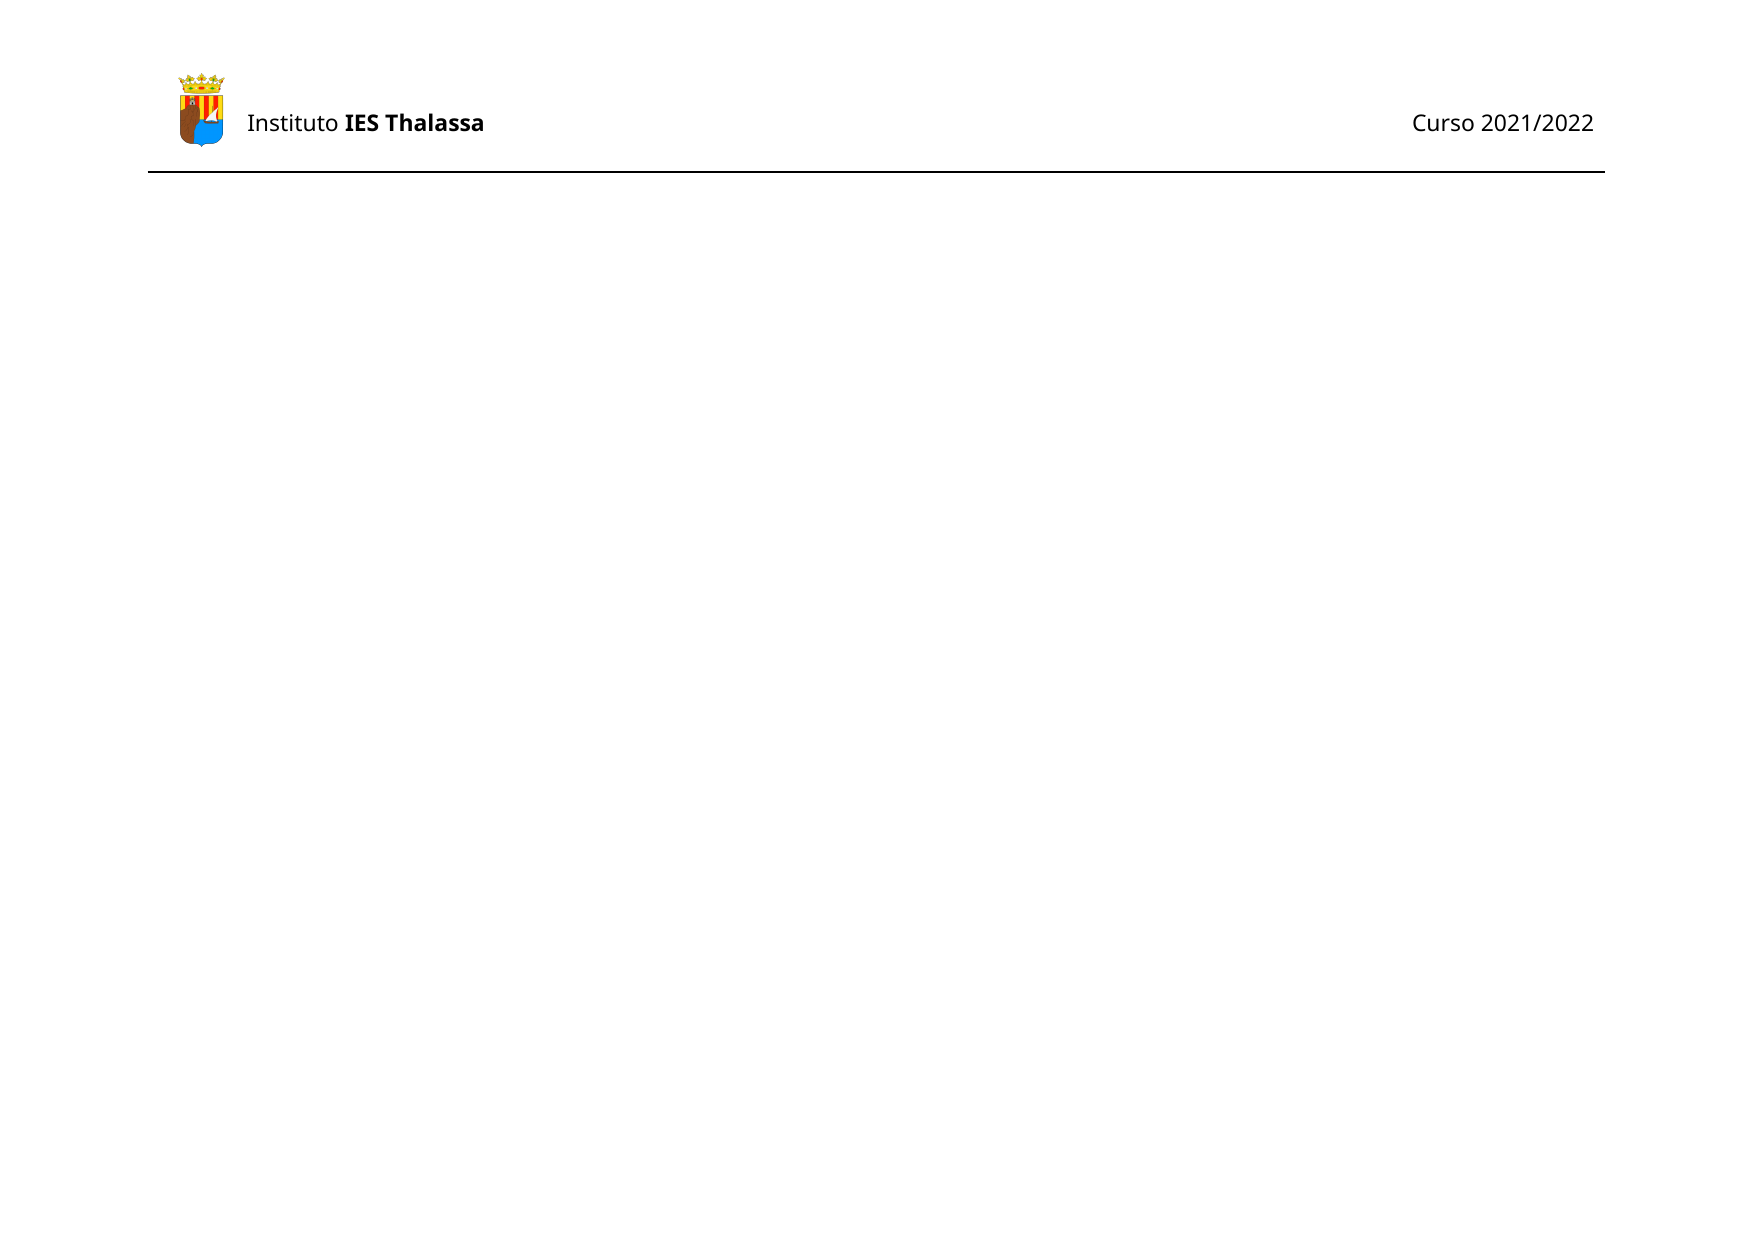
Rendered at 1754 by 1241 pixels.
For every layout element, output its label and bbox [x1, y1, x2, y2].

picture [178, 73, 225, 147]
